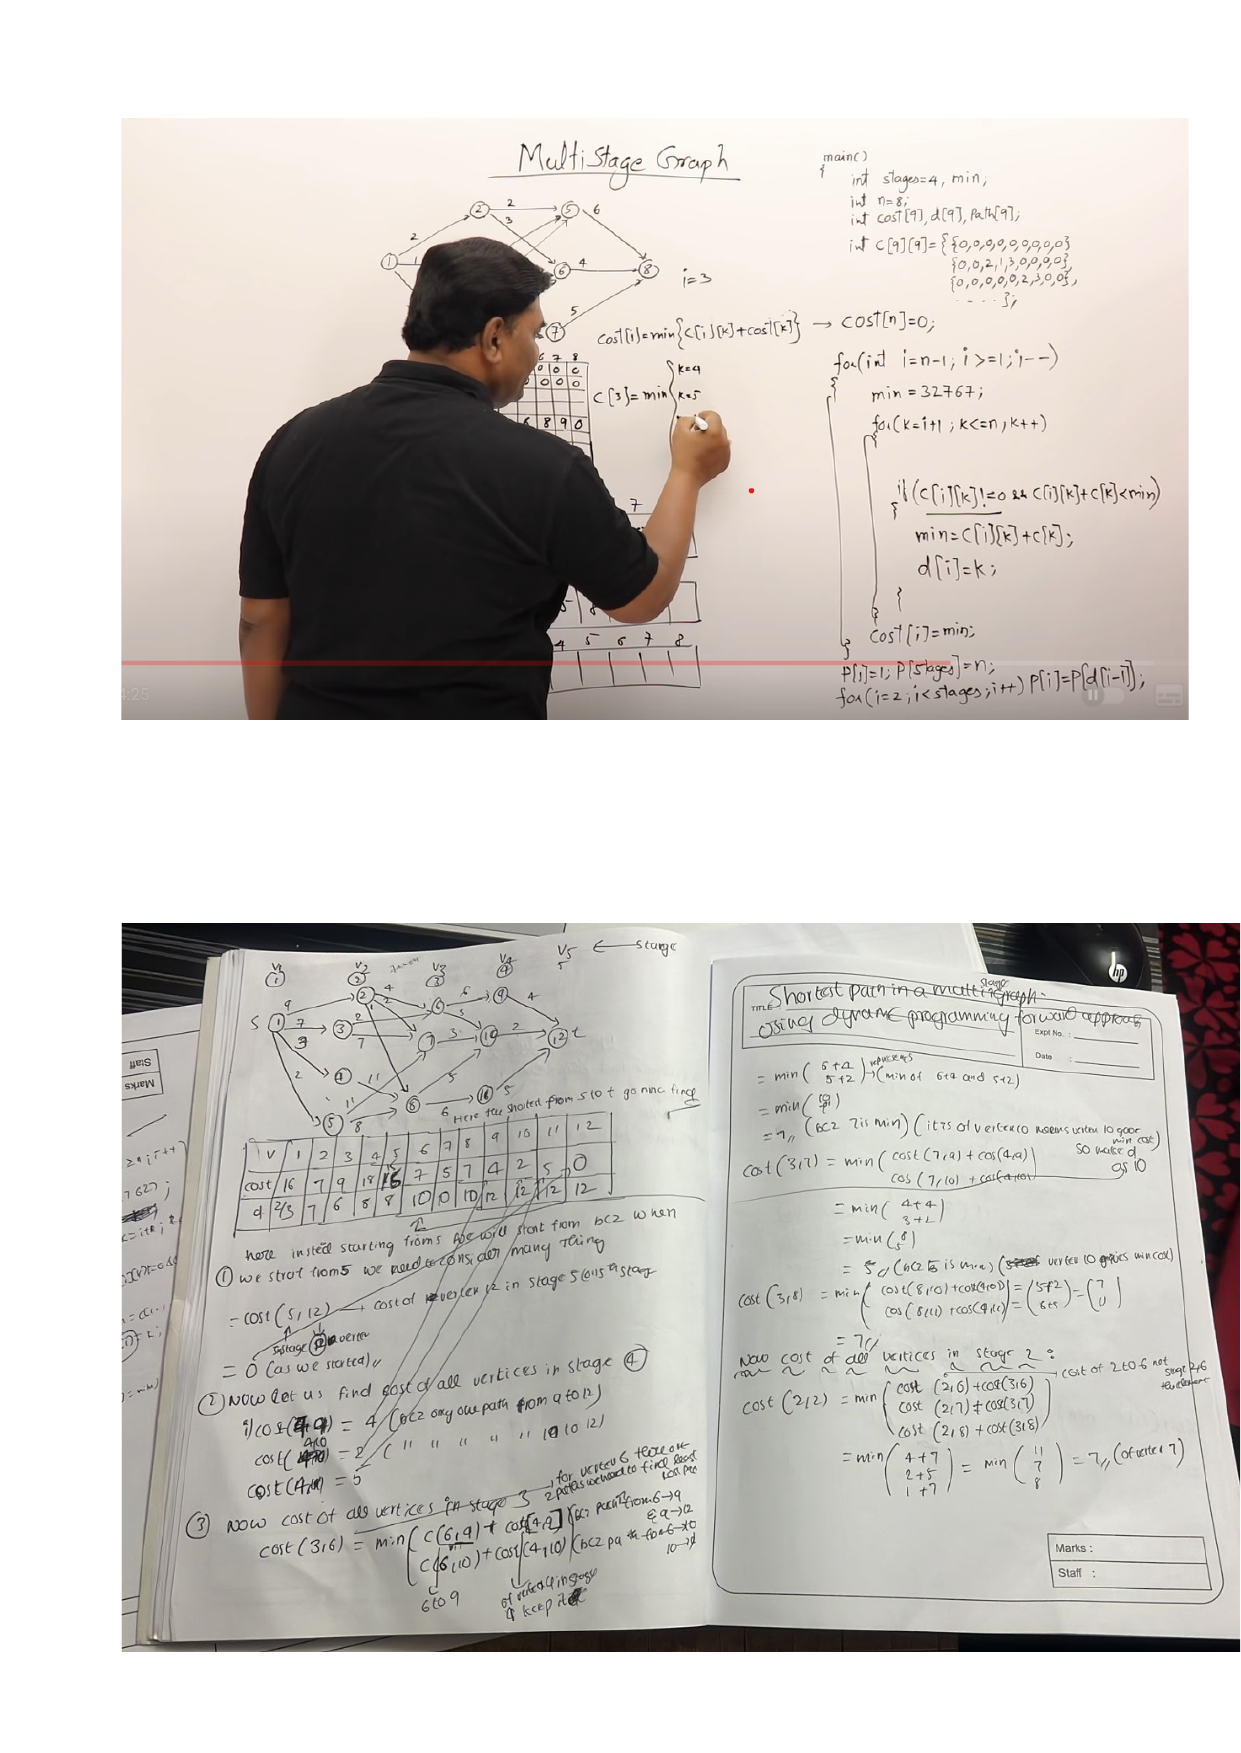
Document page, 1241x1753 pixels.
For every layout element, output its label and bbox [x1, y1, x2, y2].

picture [123, 923, 1241, 1652]
picture [121, 118, 1189, 720]
